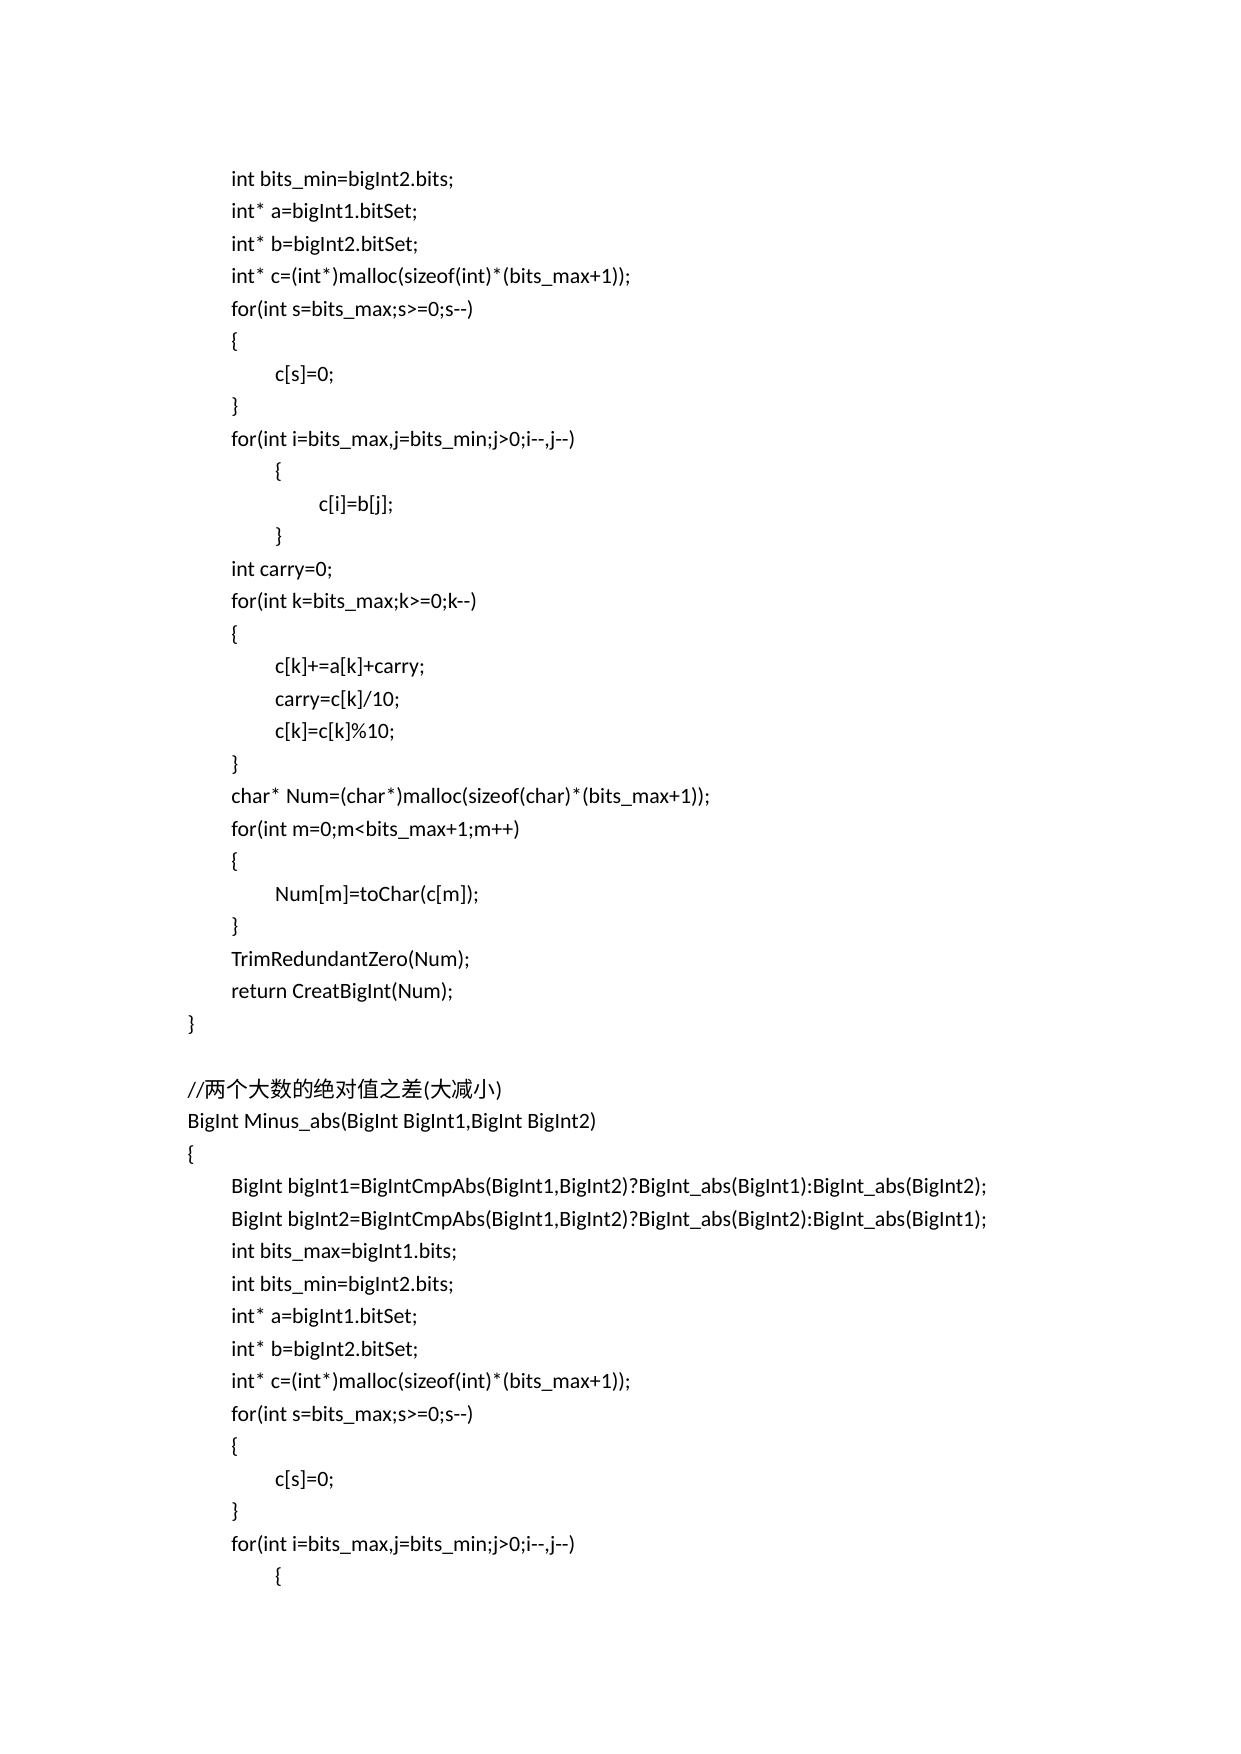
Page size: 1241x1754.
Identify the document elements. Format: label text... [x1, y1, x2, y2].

text //两个大数的绝对值之差(大减小) [187, 1072, 1053, 1104]
text BigInt bigInt1=BigIntCmpAbs(BigInt1,BigInt2)?BigInt_abs(BigInt1):BigInt_abs(BigInt2); [187, 1169, 1053, 1202]
text c[i]=b[j]; [187, 487, 1053, 519]
text for(int k=bits_max;k>=0;k--) [187, 584, 1053, 617]
text { [187, 617, 1053, 649]
text c[s]=0; [187, 1462, 1053, 1494]
text { [187, 1137, 1053, 1169]
text } [187, 747, 1053, 779]
text Num[m]=toChar(c[m]); [187, 877, 1053, 909]
text TrimRedundantZero(Num); [187, 942, 1053, 974]
text } [187, 389, 1053, 422]
text for(int i=bits_max,j=bits_min;j>0;i--,j--) [187, 1527, 1053, 1559]
text { [187, 844, 1053, 877]
text int* b=bigInt2.bitSet; [187, 1332, 1053, 1364]
text int* b=bigInt2.bitSet; [187, 227, 1053, 259]
text int* a=bigInt1.bitSet; [187, 194, 1053, 227]
text } [187, 1007, 1053, 1039]
text for(int i=bits_max,j=bits_min;j>0;i--,j--) [187, 422, 1053, 454]
text } [187, 909, 1053, 942]
text int* a=bigInt1.bitSet; [187, 1299, 1053, 1332]
text int bits_min=bigInt2.bits; [187, 1267, 1053, 1299]
text BigInt bigInt2=BigIntCmpAbs(BigInt1,BigInt2)?BigInt_abs(BigInt2):BigInt_abs(BigInt1); [187, 1202, 1053, 1234]
text BigInt Minus_abs(BigInt BigInt1,BigInt BigInt2) [187, 1104, 1053, 1137]
text } [187, 519, 1053, 552]
text c[k]=c[k]%10; [187, 714, 1053, 747]
text { [187, 324, 1053, 357]
text c[s]=0; [187, 357, 1053, 389]
text int* c=(int*)malloc(sizeof(int)*(bits_max+1)); [187, 1364, 1053, 1397]
text for(int m=0;m<bits_max+1;m++) [187, 812, 1053, 844]
text char* Num=(char*)malloc(sizeof(char)*(bits_max+1)); [187, 779, 1053, 812]
text return CreatBigInt(Num); [187, 974, 1053, 1007]
text carry=c[k]/10; [187, 682, 1053, 714]
text int bits_max=bigInt1.bits; [187, 1234, 1053, 1267]
text int carry=0; [187, 552, 1053, 584]
text { [187, 1429, 1053, 1462]
text { [187, 1559, 1053, 1592]
text c[k]+=a[k]+carry; [187, 649, 1053, 682]
text for(int s=bits_max;s>=0;s--) [187, 1397, 1053, 1429]
text int* c=(int*)malloc(sizeof(int)*(bits_max+1)); [187, 259, 1053, 292]
text for(int s=bits_max;s>=0;s--) [187, 292, 1053, 324]
text } [187, 1494, 1053, 1527]
text { [187, 454, 1053, 487]
text int bits_min=bigInt2.bits; [187, 162, 1053, 194]
